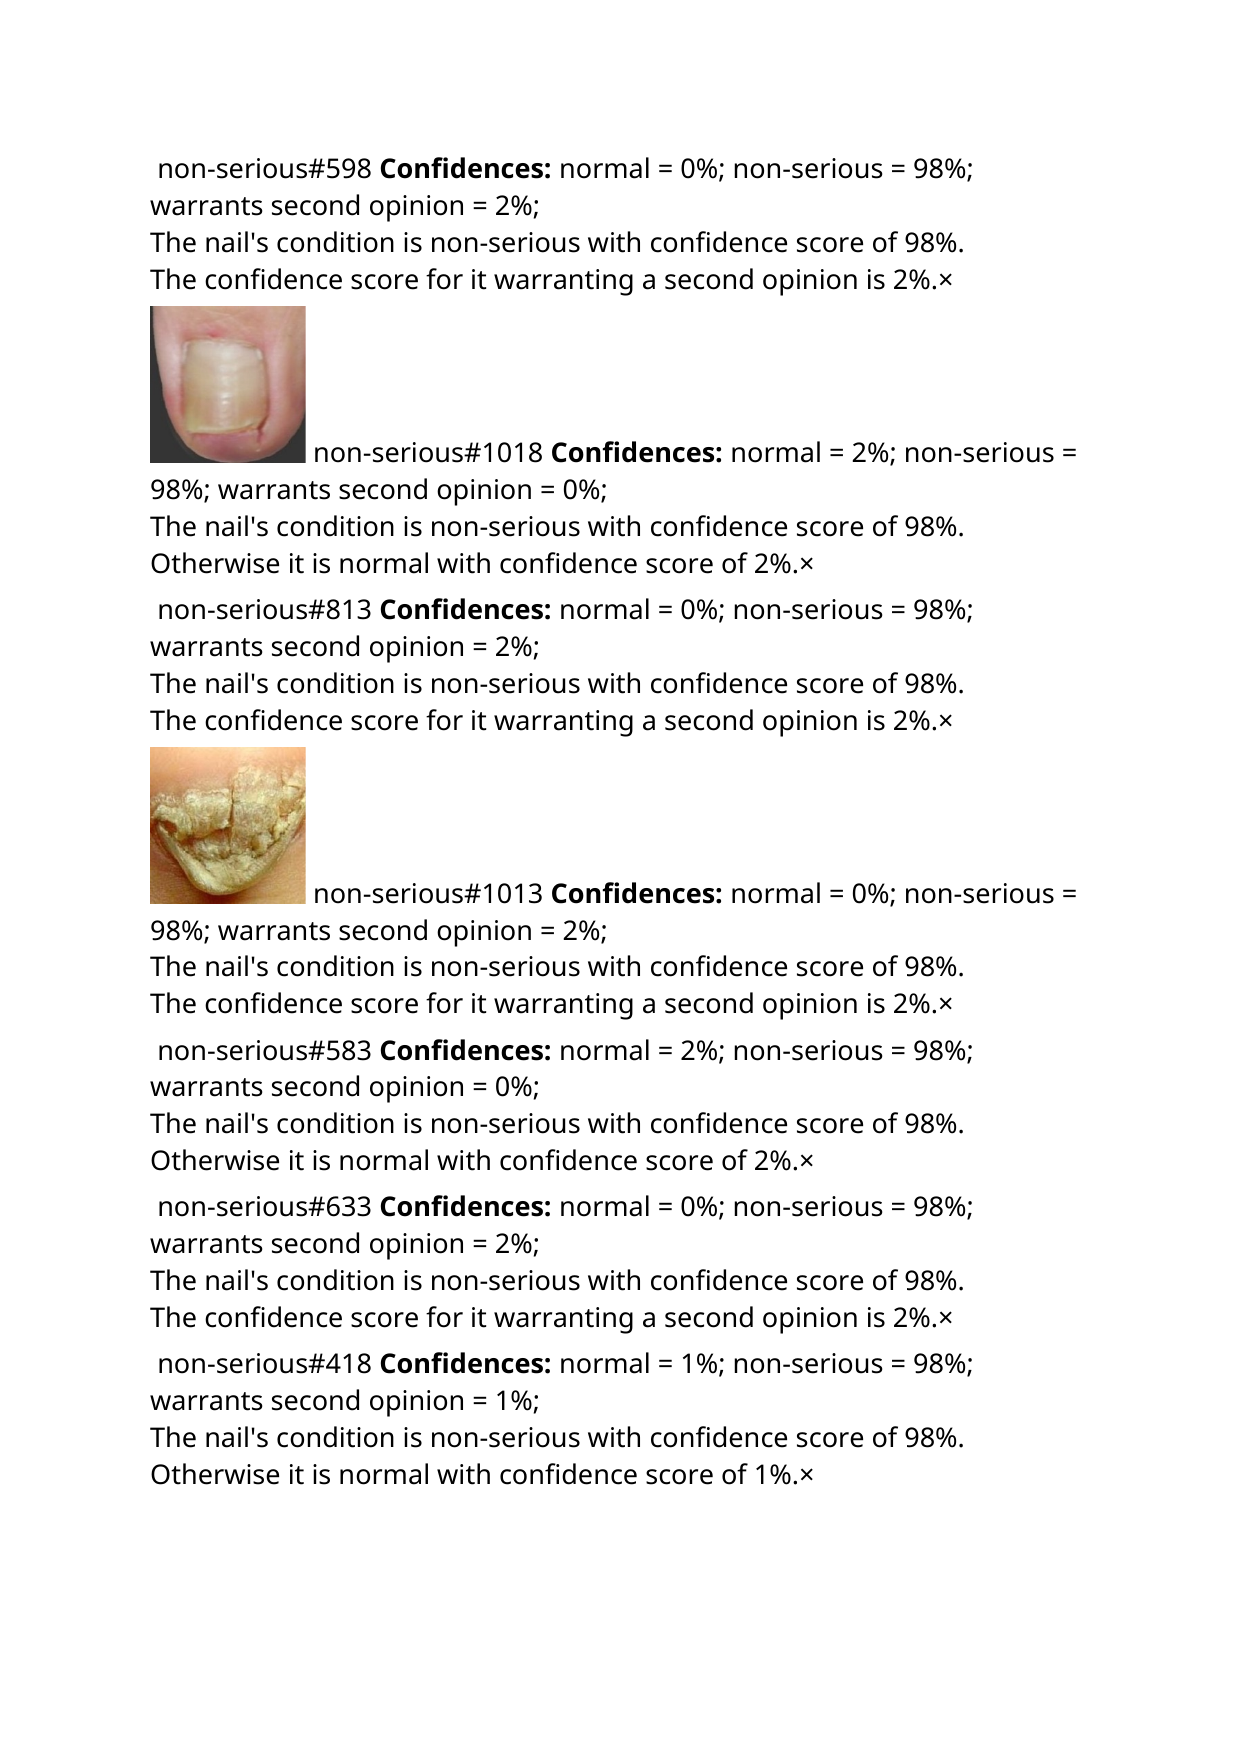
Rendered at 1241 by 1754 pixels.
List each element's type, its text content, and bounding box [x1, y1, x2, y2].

picture [150, 747, 306, 904]
text non-serious#583 Confidences: normal = 2%; non-serious = 98%; warrants second opinion = 0%; The nail's condition is non-serious with confidence score of 98%. Otherwise it is normal with confidence score of 2%.× [150, 1031, 1090, 1178]
text non-serious#598 Confidences: normal = 0%; non-serious = 98%; warrants second opinion = 2%; The nail's condition is non-serious with confidence score of 98%. The confidence score for it warranting a second opinion is 2%.× [150, 150, 1090, 297]
text non-serious#813 Confidences: normal = 0%; non-serious = 98%; warrants second opinion = 2%; The nail's condition is non-serious with confidence score of 98%. The confidence score for it warranting a second opinion is 2%.× [150, 591, 1090, 738]
text non-serious#418 Confidences: normal = 1%; non-serious = 98%; warrants second opinion = 1%; The nail's condition is non-serious with confidence score of 98%. Otherwise it is normal with confidence score of 1%.× [150, 1345, 1090, 1492]
text non-serious#633 Confidences: normal = 0%; non-serious = 98%; warrants second opinion = 2%; The nail's condition is non-serious with confidence score of 98%. The confidence score for it warranting a second opinion is 2%.× [150, 1188, 1090, 1335]
text non-serious#1018 Confidences: normal = 2%; non-serious = 98%; warrants second opinion = 0%; The nail's condition is non-serious with confidence score of 98%. Otherwise it is normal with confidence score of 2%.× [150, 307, 1090, 581]
text non-serious#1013 Confidences: normal = 0%; non-serious = 98%; warrants second opinion = 2%; The nail's condition is non-serious with confidence score of 98%. The confidence score for it warranting a second opinion is 2%.× [150, 747, 1090, 1022]
picture [150, 306, 306, 463]
